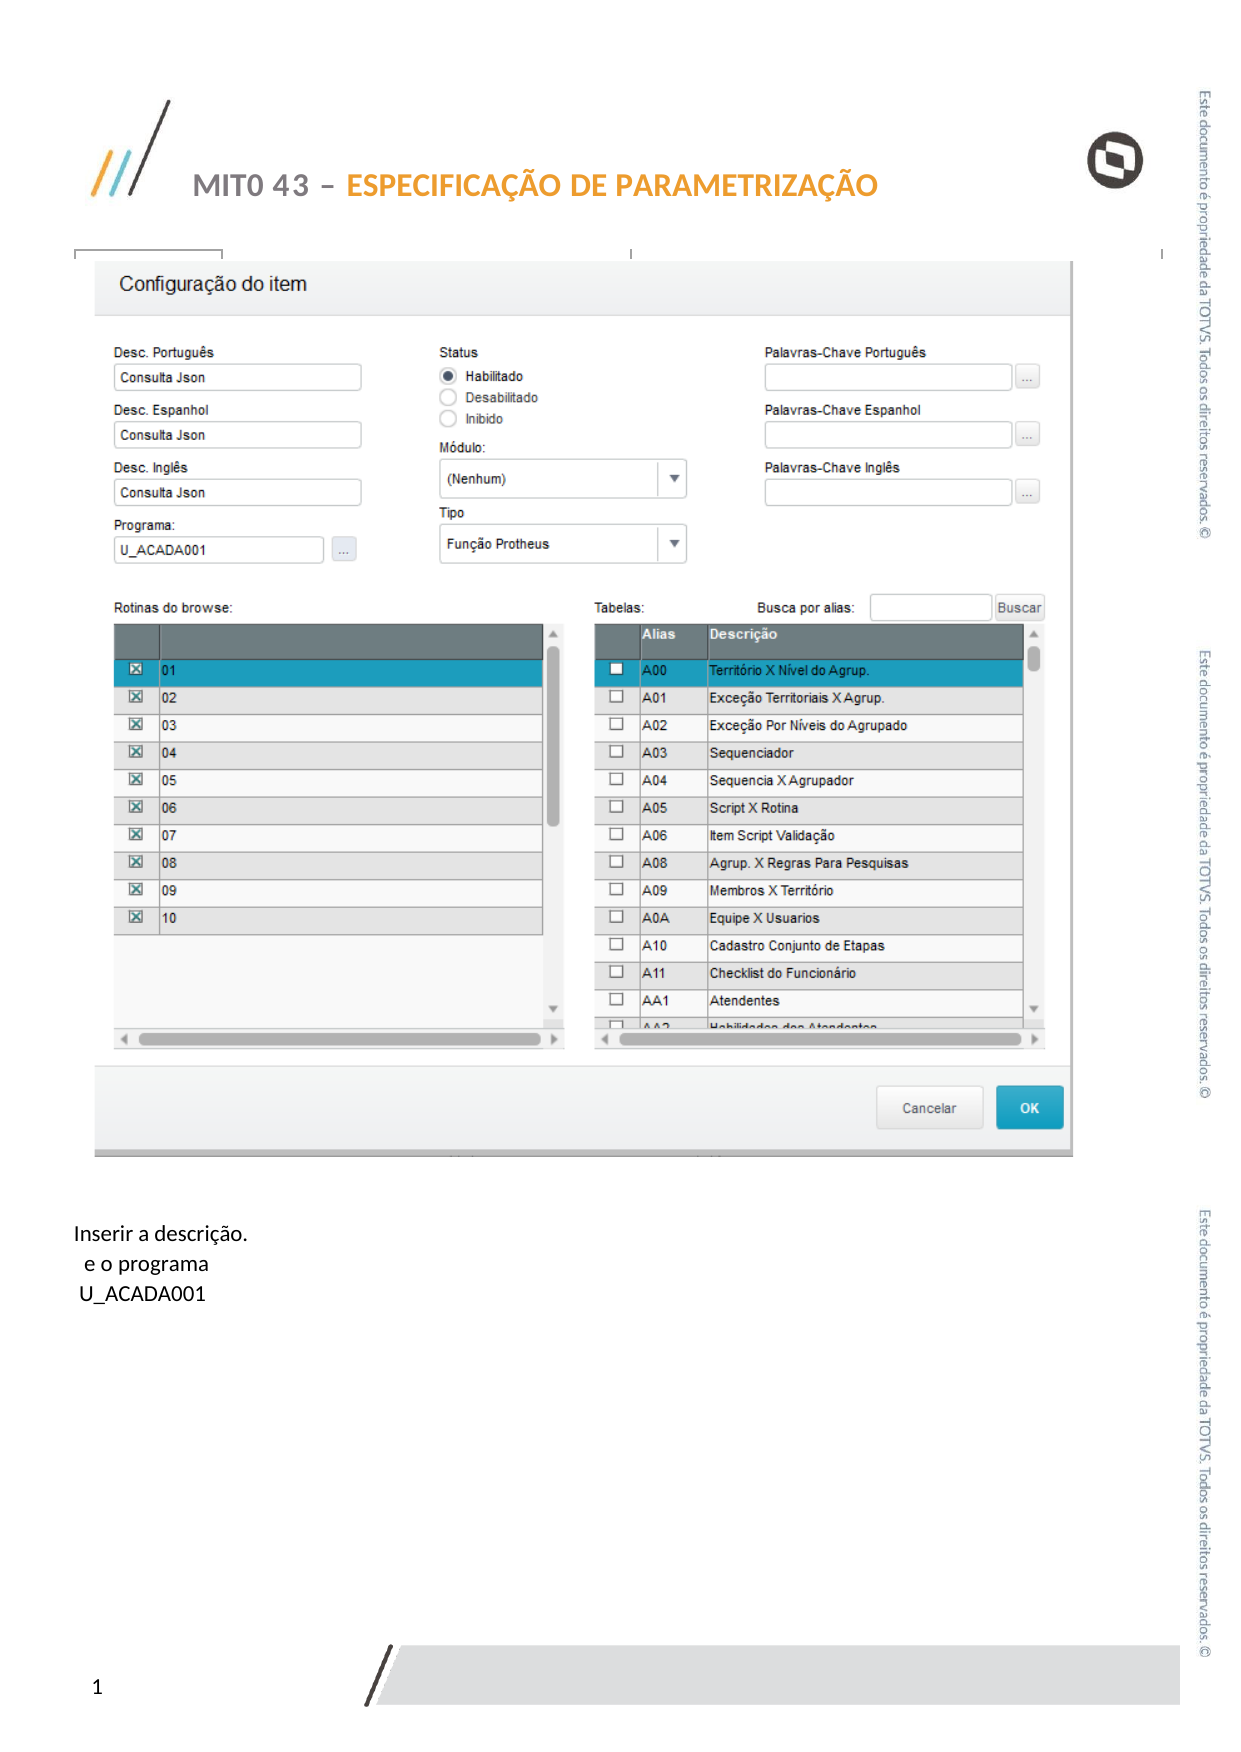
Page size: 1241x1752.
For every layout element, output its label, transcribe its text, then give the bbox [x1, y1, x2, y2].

picture [94, 261, 1074, 1157]
text Inserir a descrição. [74, 1219, 1167, 1247]
text e o programa U_ACADA001 [74, 1249, 1167, 1308]
picture [1196, 87, 1211, 1657]
picture [73, 73, 1195, 222]
picture [56, 1642, 1180, 1707]
